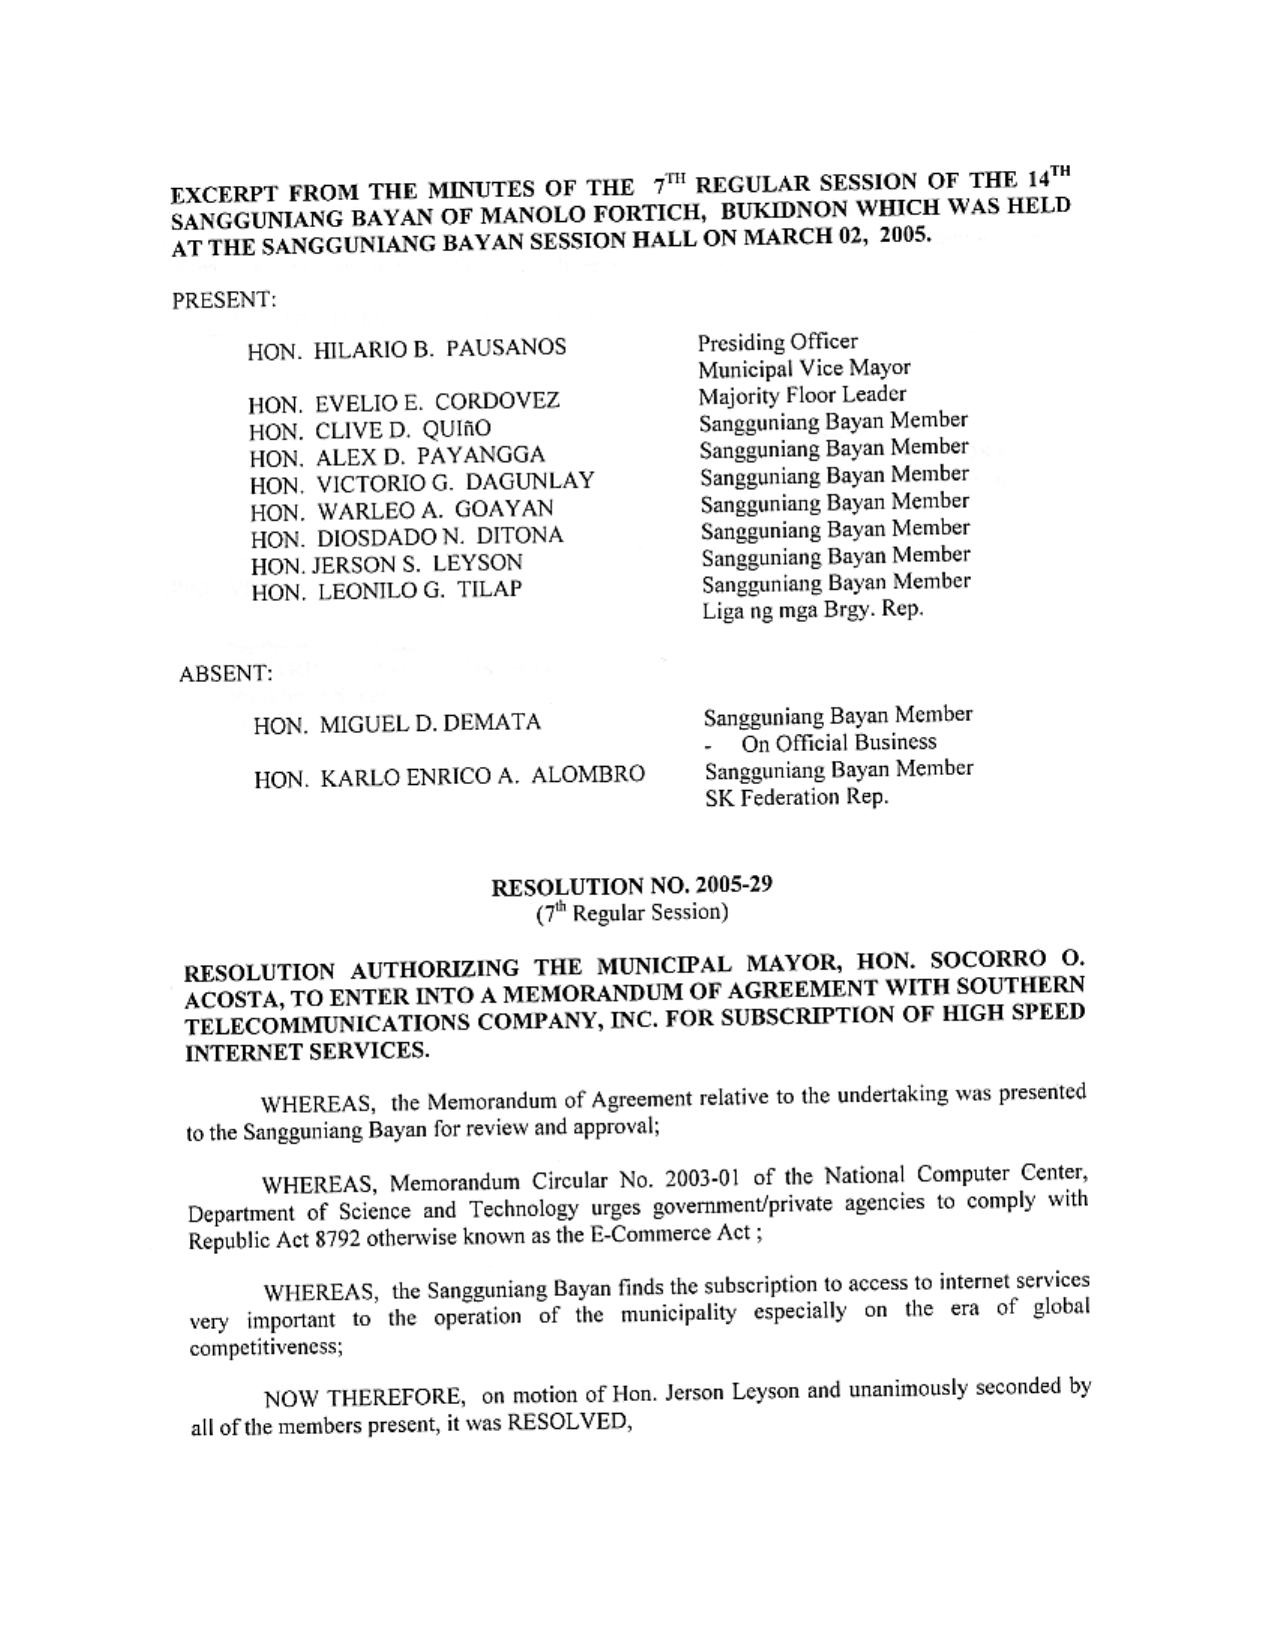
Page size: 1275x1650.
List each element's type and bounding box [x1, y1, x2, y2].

picture [150, 149, 1115, 1494]
